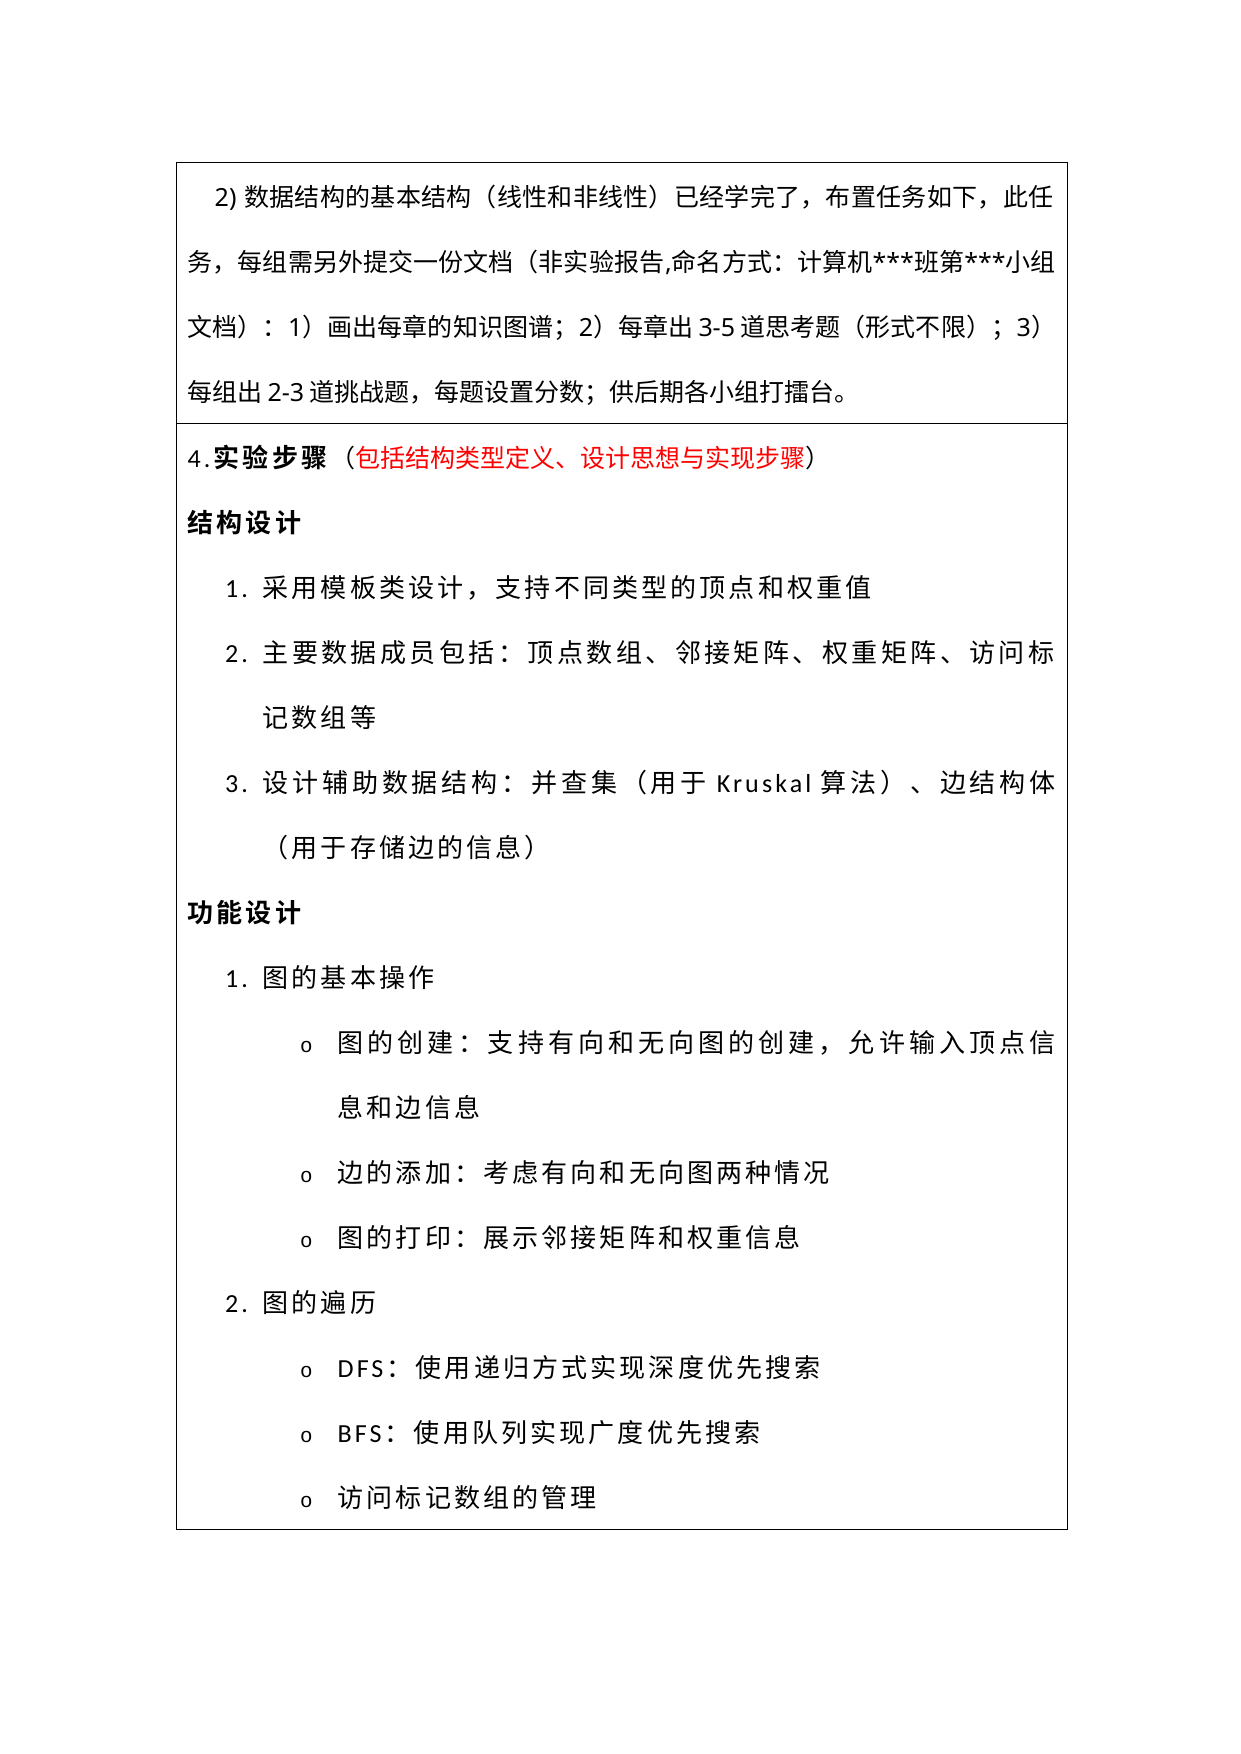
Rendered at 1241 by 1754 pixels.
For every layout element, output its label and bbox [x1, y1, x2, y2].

table_cell [177, 424, 1067, 1529]
table_cell [177, 163, 1067, 423]
